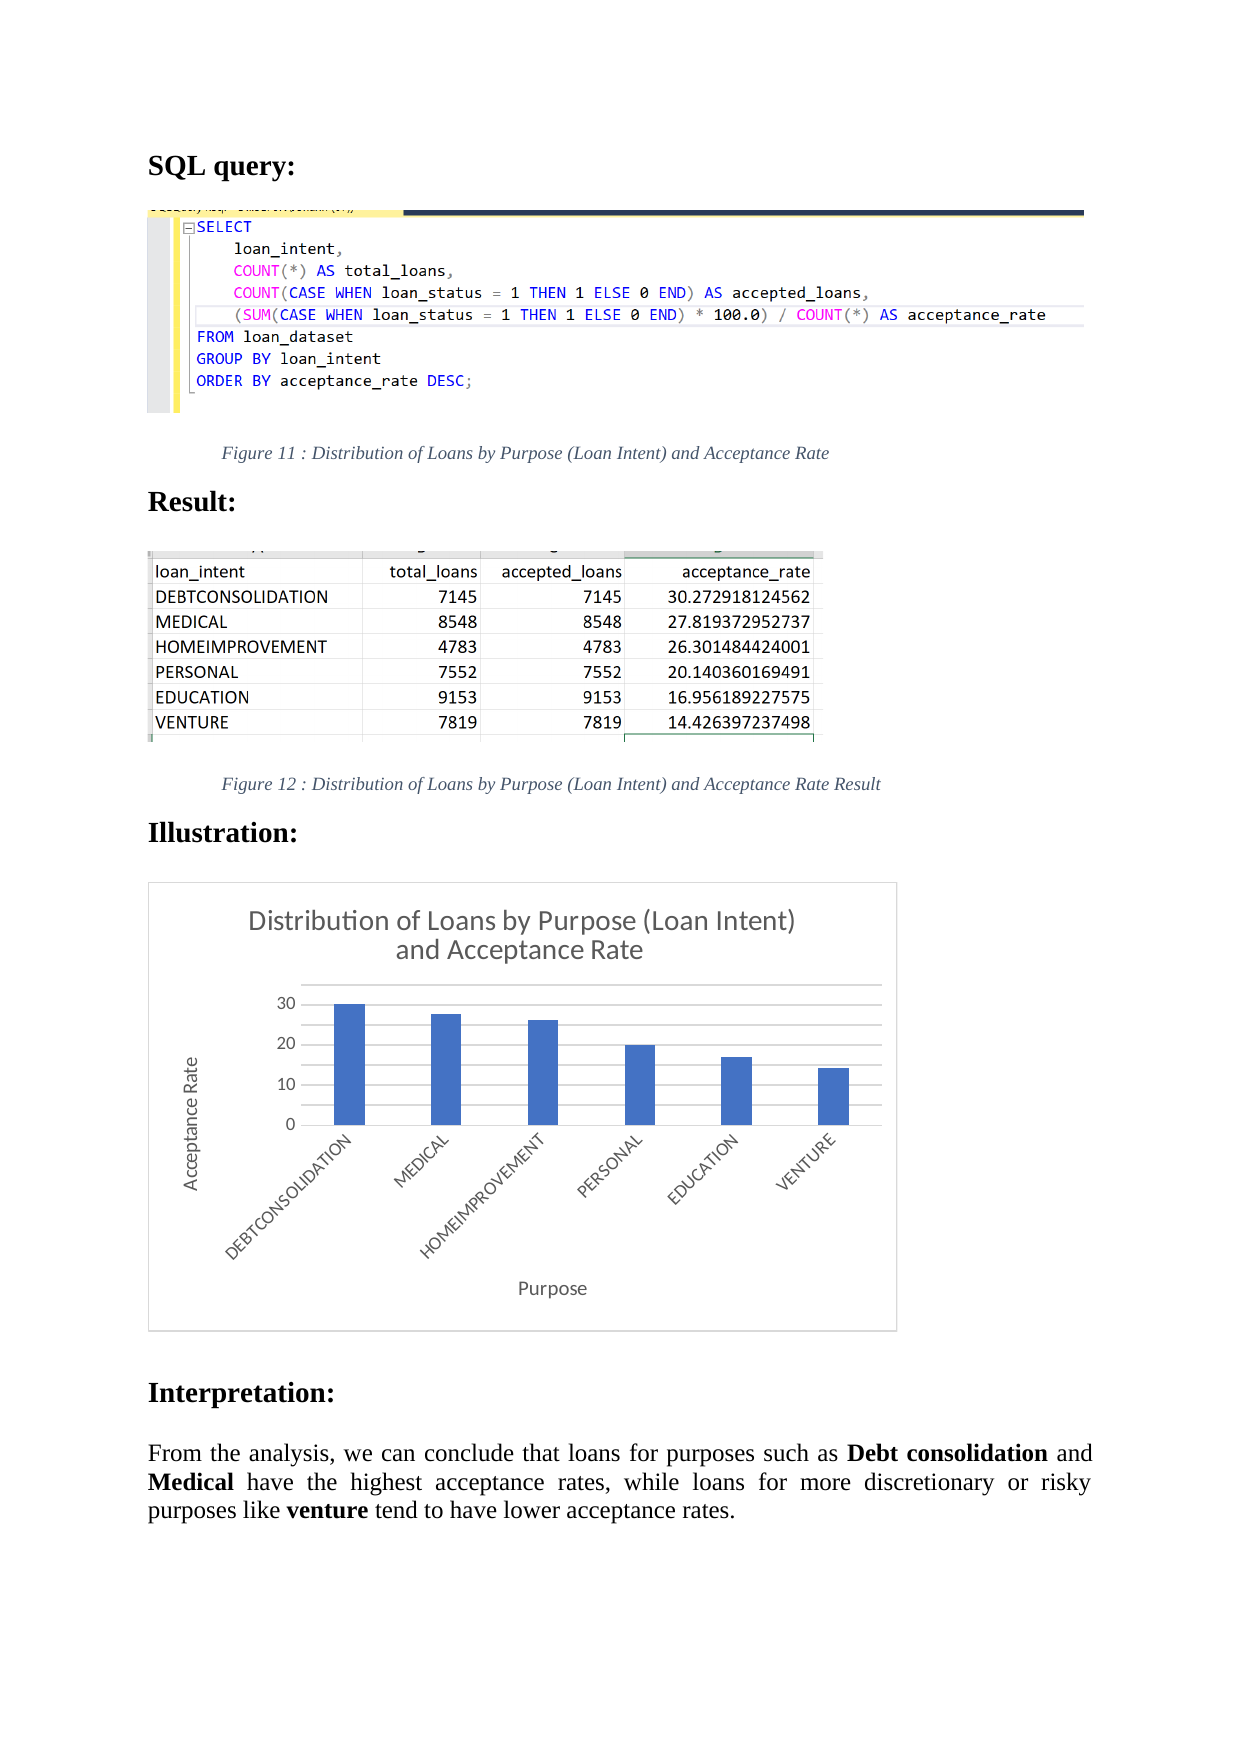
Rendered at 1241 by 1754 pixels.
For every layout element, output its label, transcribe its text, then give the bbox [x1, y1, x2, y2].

picture [147, 551, 824, 742]
text Result: [148, 484, 1093, 518]
text Interpretation: [148, 1375, 1093, 1409]
text Figure 12 : Distribution of Loans by Purpose (Loan Intent) and Acceptance Rate Result [148, 772, 1093, 794]
text SQL query: [148, 148, 1093, 181]
text Figure 11 : Distribution of Loans by Purpose (Loan Intent) and Acceptance Rate [148, 442, 1093, 463]
text From the analysis, we can conclude that loans for purposes such as Debt consolidation and Medical have the highest acceptance rates, while loans for more discretionary or risky purposes like venture tend to have lower acceptance rates. [148, 1438, 1093, 1524]
picture [147, 210, 1084, 413]
text Illustration: [148, 815, 1093, 848]
